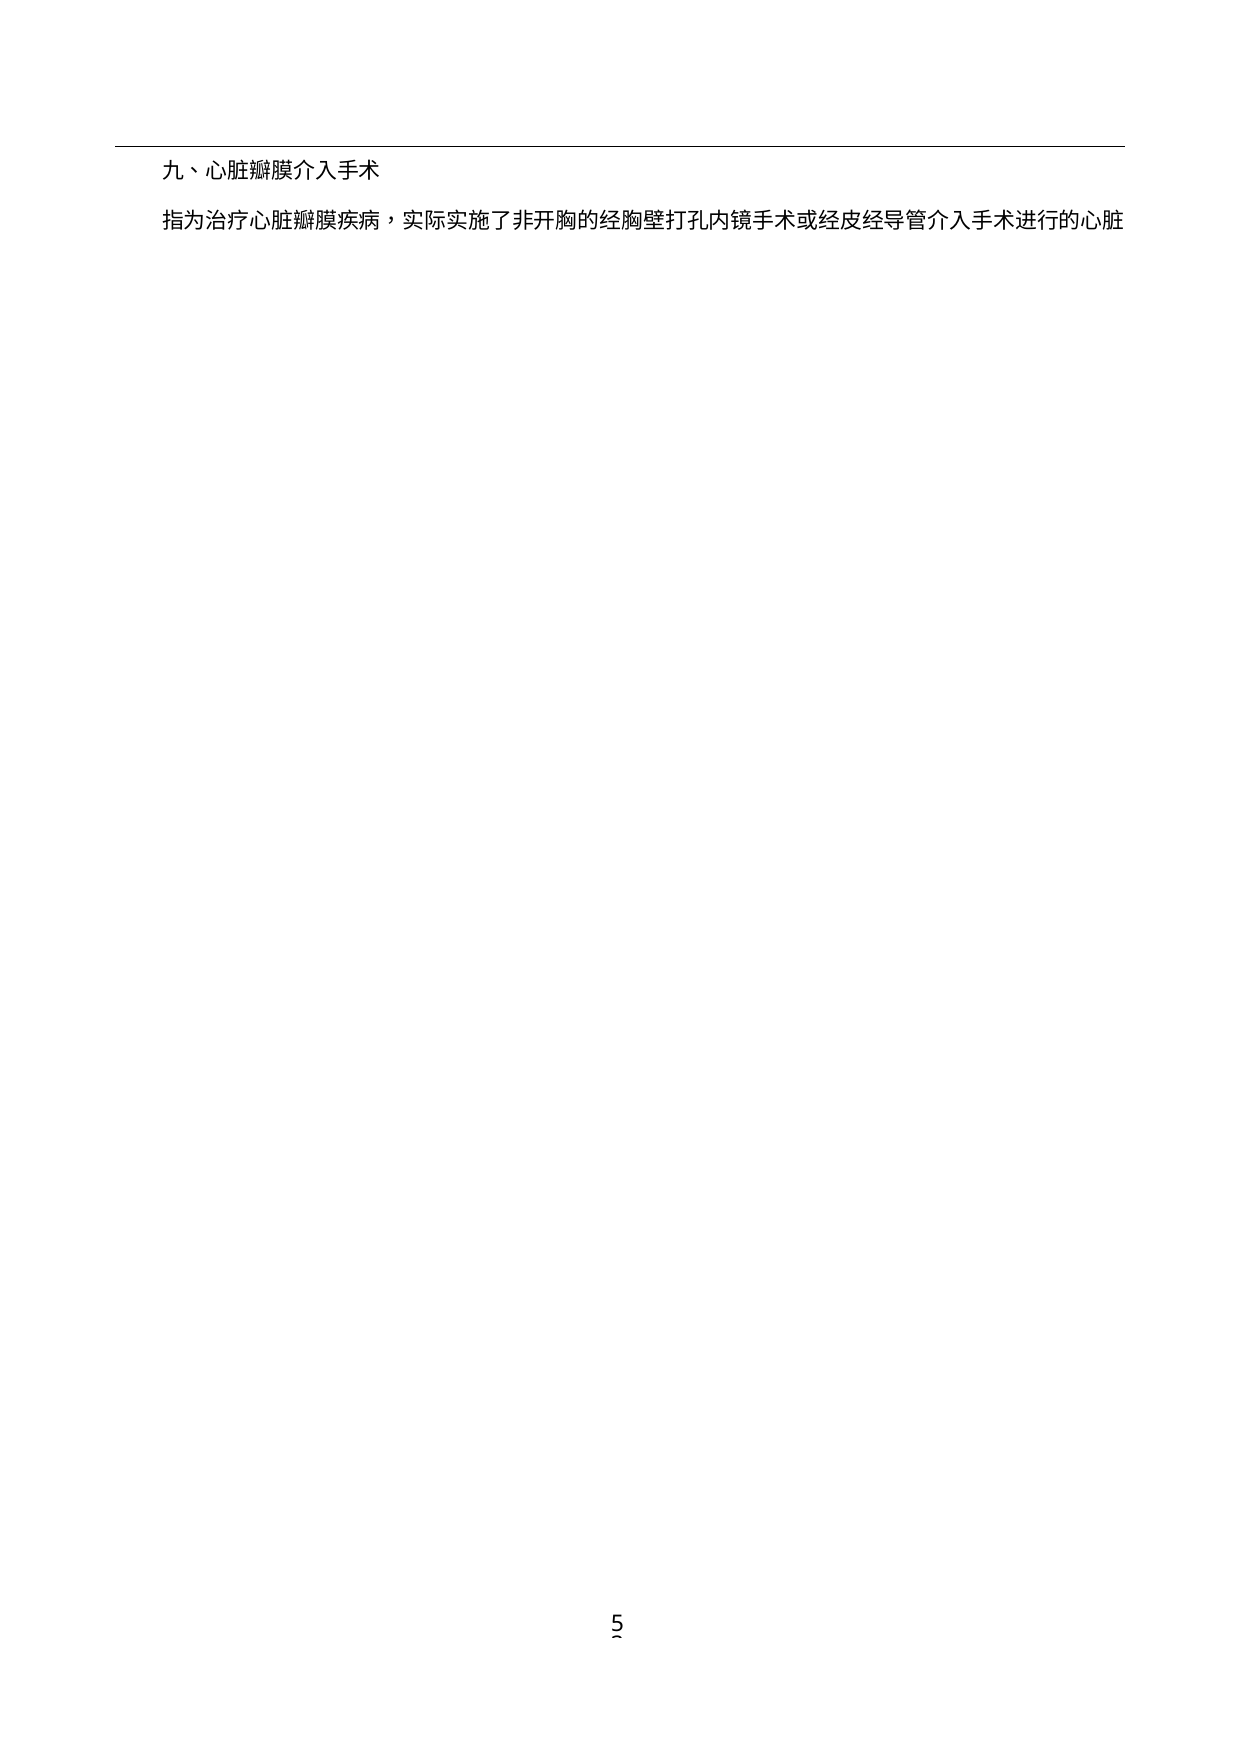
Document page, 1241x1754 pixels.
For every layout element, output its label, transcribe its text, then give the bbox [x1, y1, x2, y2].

text 九、心脏瓣膜介入手术 [162, 154, 1136, 184]
text 指为治疗心脏瓣膜疾病，实际实施了非开胸的经胸壁打孔内镜手术或经皮经导管介入手术进行的心脏 [162, 206, 1136, 235]
